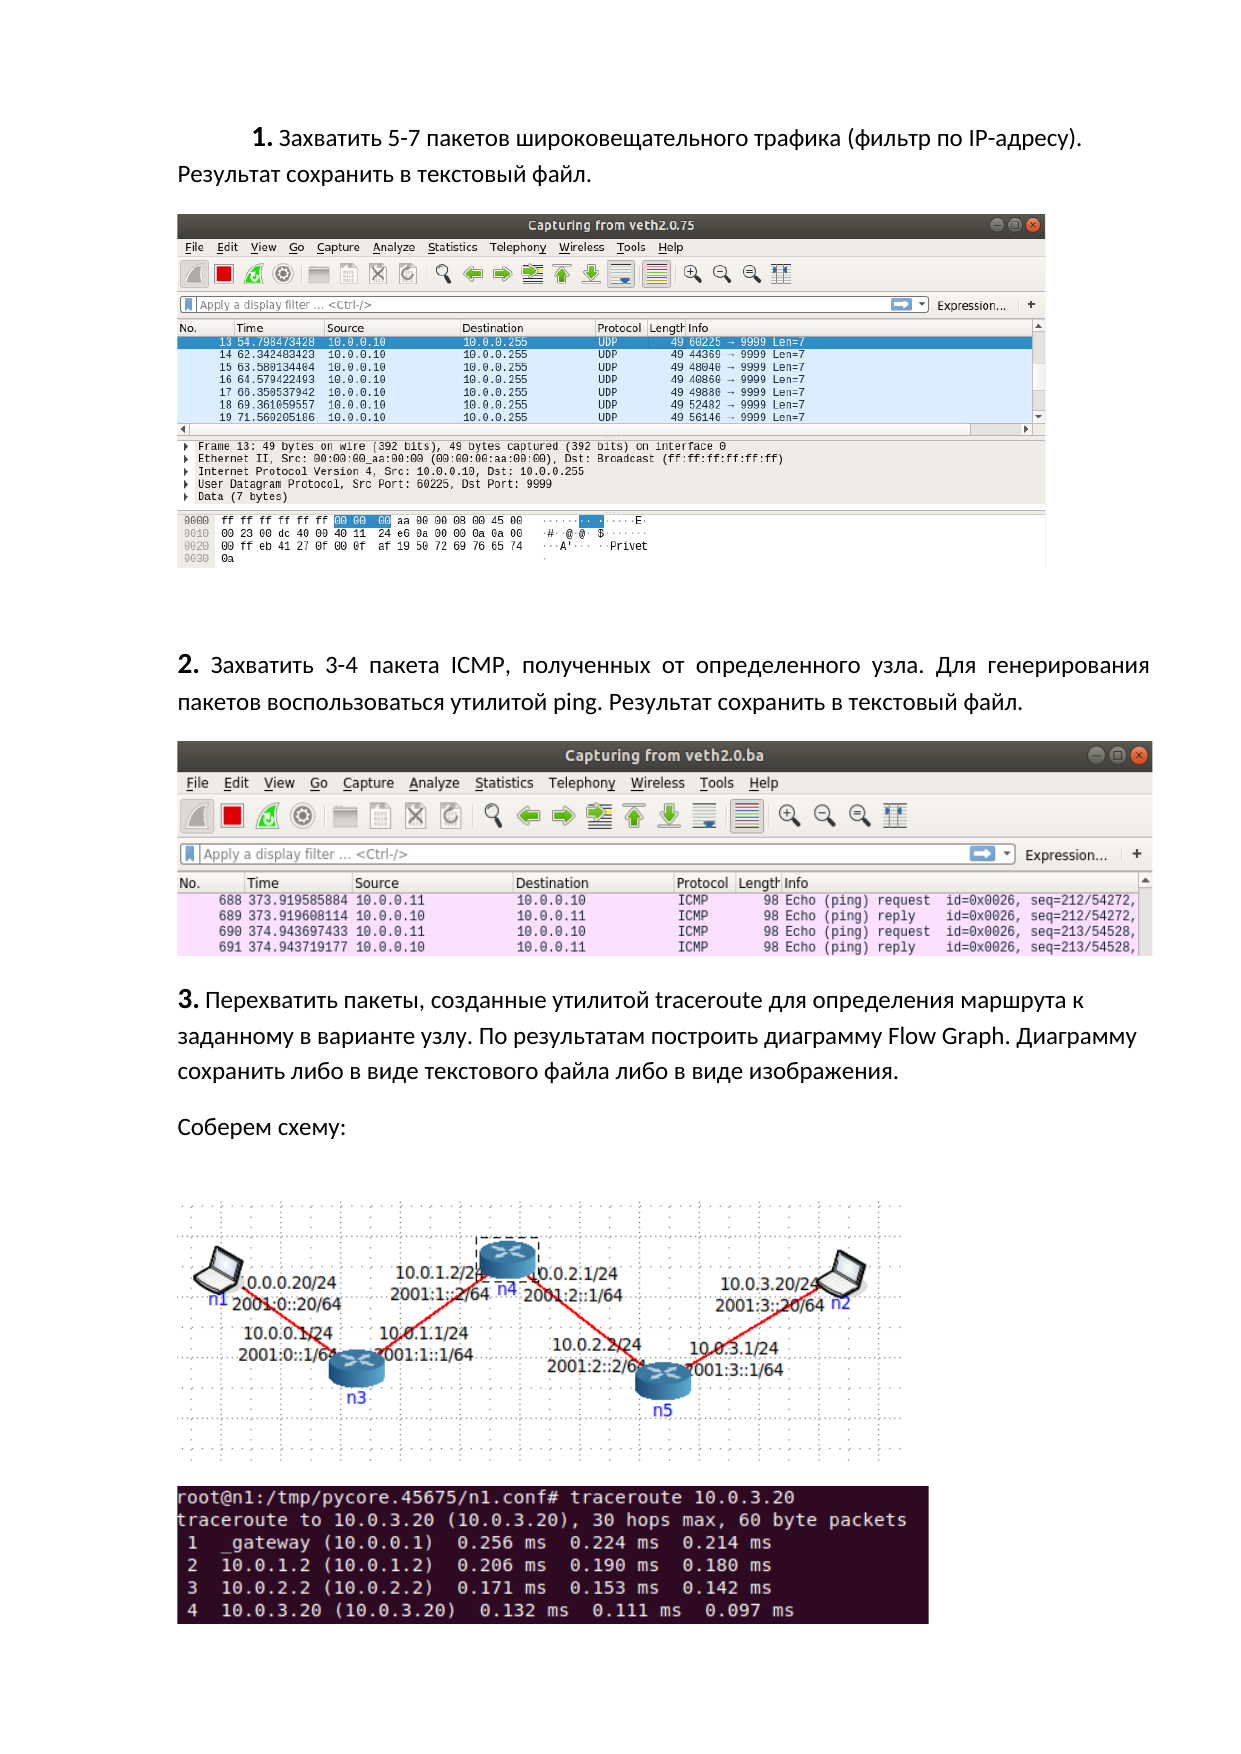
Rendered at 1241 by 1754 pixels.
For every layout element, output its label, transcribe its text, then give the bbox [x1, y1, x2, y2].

picture [177, 1198, 903, 1462]
text 3. Перехватить пакеты, созданные утилитой traceroute для определения маршрута к заданному в варианте узлу. По результатам построить диаграмму Flow Graph. Диаграмму сохранить либо в виде текстового файла либо в виде изображения. [177, 980, 1152, 1086]
text Cоберем схему: [177, 1111, 1152, 1174]
text 1. Захватить 5-7 пакетов широковещательного трафика (фильтр по IP-адресу). Результат сохранить в текстовый файл. [177, 118, 1152, 189]
picture [177, 214, 1046, 568]
picture [177, 741, 1153, 956]
picture [177, 1486, 929, 1624]
text 2. Захватить 3-4 пакета ICMP, полученных от определенного узла. Для генерирования пакетов воcпользоваться утилитой ping. Результат сохранить в текстовый файл. [177, 646, 1152, 716]
